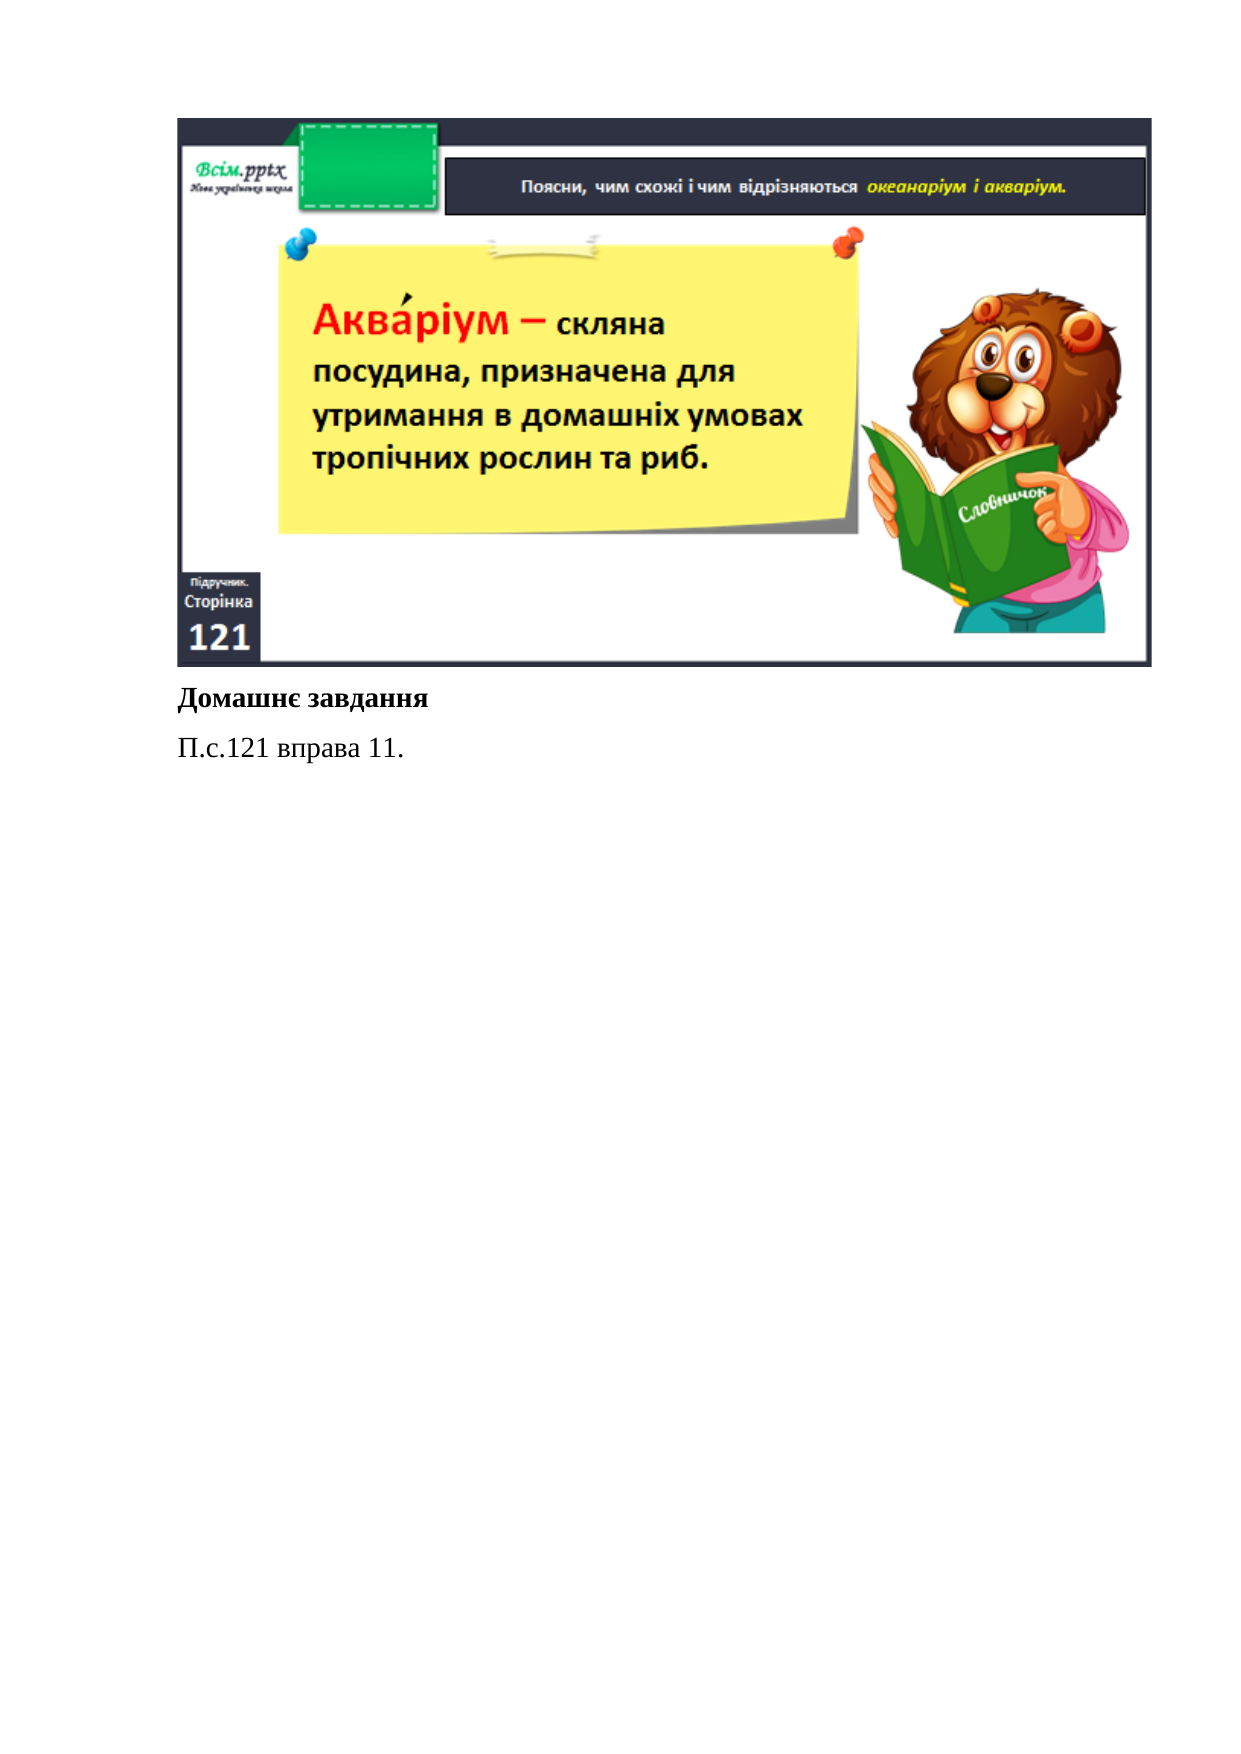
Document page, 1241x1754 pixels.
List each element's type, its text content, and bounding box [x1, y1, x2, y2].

text П.с.121 вправа 11. [177, 731, 1152, 764]
picture [177, 118, 1152, 667]
text Домашнє завдання [177, 680, 1152, 714]
